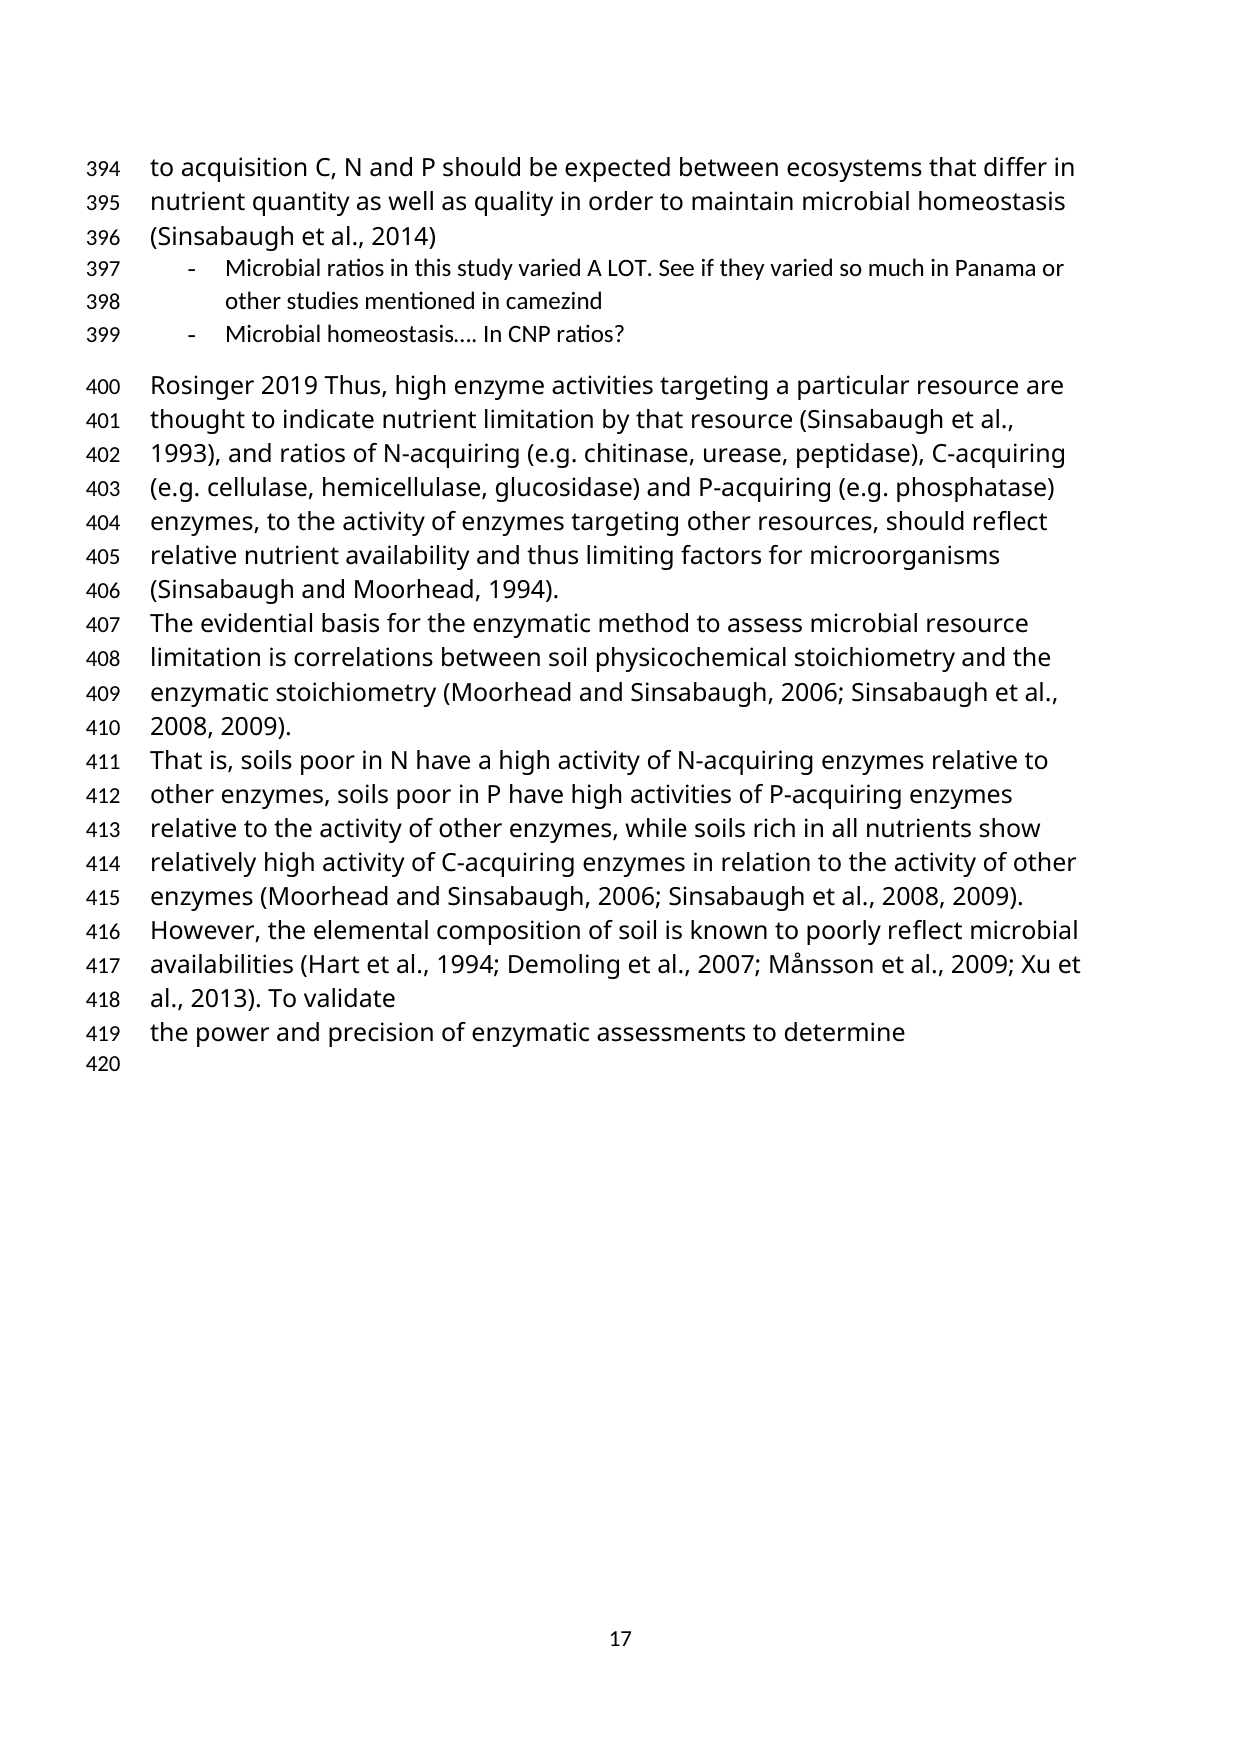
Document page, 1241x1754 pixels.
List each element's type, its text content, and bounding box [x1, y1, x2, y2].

text Rosinger 2019 Thus, high enzyme activities targeting a particular resource are thought to indicate nutrient limitation by that resource (Sinsabaugh et al., 1993), and ratios of N-acquiring (e.g. chitinase, urease, peptidase), C-acquiring (e.g. cellulase, hemicellulase, glucosidase) and P-acquiring (e.g. phosphatase) enzymes, to the activity of enzymes targeting other resources, should reflect relative nutrient availability and thus limiting factors for microorganisms (Sinsabaugh and Moorhead, 1994). [150, 368, 1090, 606]
list Microbial ratios in this study varied A LOT. See if they varied so much in Panama or other studies mentioned in camezind [187, 252, 1090, 316]
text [150, 150, 1090, 252]
list Microbial homeostasis…. In CNP ratios? [187, 318, 1090, 348]
text That is, soils poor in N have a high activity of N-acquiring enzymes relative to other enzymes, soils poor in P have high activities of P-acquiring enzymes relative to the activity of other enzymes, while soils rich in all nutrients show relatively high activity of C-acquiring enzymes in relation to the activity of other enzymes (Moorhead and Sinsabaugh, 2006; Sinsabaugh et al., 2008, 2009). However, the elemental composition of soil is known to poorly reflect microbial availabilities (Hart et al., 1994; Demoling et al., 2007; Månsson et al., 2009; Xu et al., 2013). To validate [150, 742, 1090, 1015]
text The evidential basis for the enzymatic method to assess microbial resource limitation is correlations between soil physicochemical stoichiometry and the enzymatic stoichiometry (Moorhead and Sinsabaugh, 2006; Sinsabaugh et al., 2008, 2009). [150, 606, 1090, 742]
text the power and precision of enzymatic assessments to determine [150, 1015, 1090, 1049]
